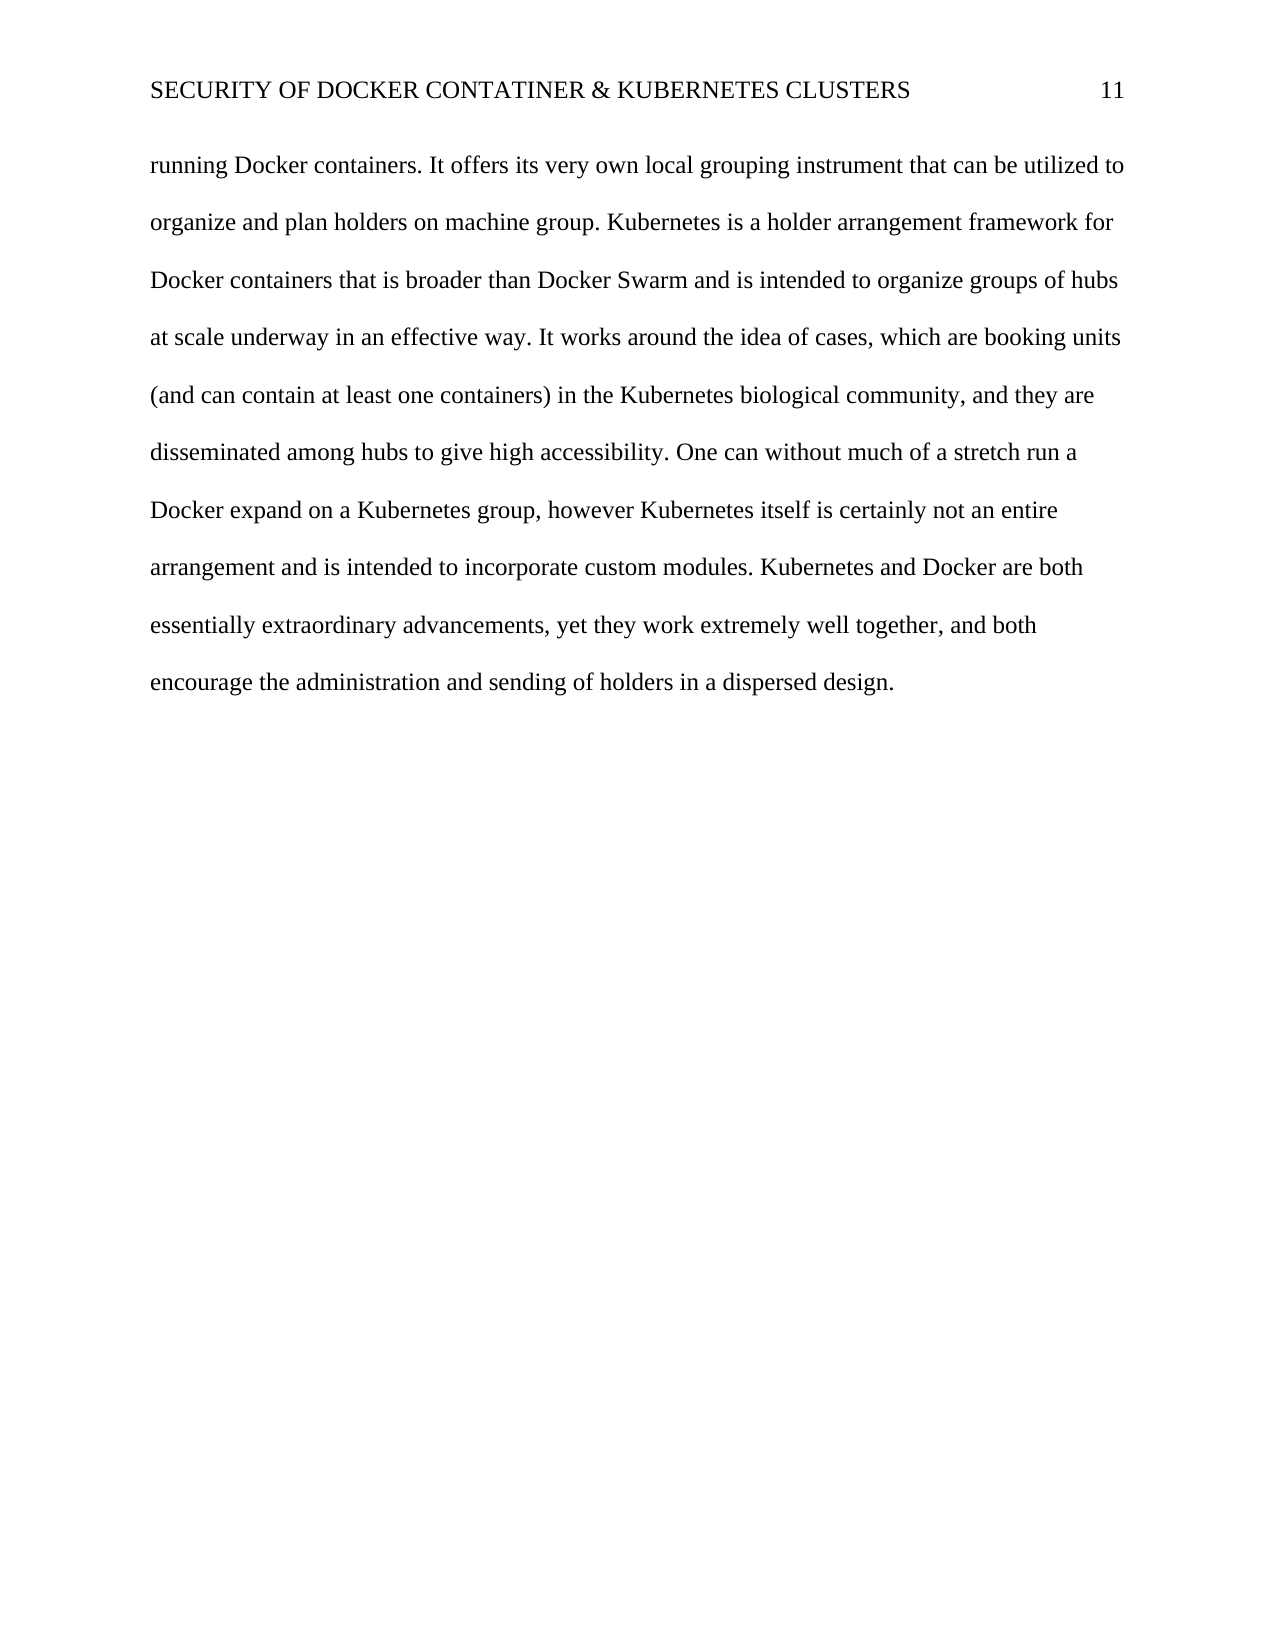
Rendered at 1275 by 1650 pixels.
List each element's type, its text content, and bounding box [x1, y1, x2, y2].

text running Docker containers. It offers its very own local grouping instrument that can be utilized to organize and plan holders on machine group. Kubernetes is a holder arrangement framework for Docker containers that is broader than Docker Swarm and is intended to organize groups of hubs at scale underway in an effective way. It works around the idea of cases, which are booking units (and can contain at least one containers) in the Kubernetes biological community, and they are disseminated among hubs to give high accessibility. One can without much of a stretch run a Docker expand on a Kubernetes group, however Kubernetes itself is certainly not an entire arrangement and is intended to incorporate custom modules. Kubernetes and Docker are both essentially extraordinary advancements, yet they work extremely well together, and both encourage the administration and sending of holders in a dispersed design. [150, 150, 1125, 696]
